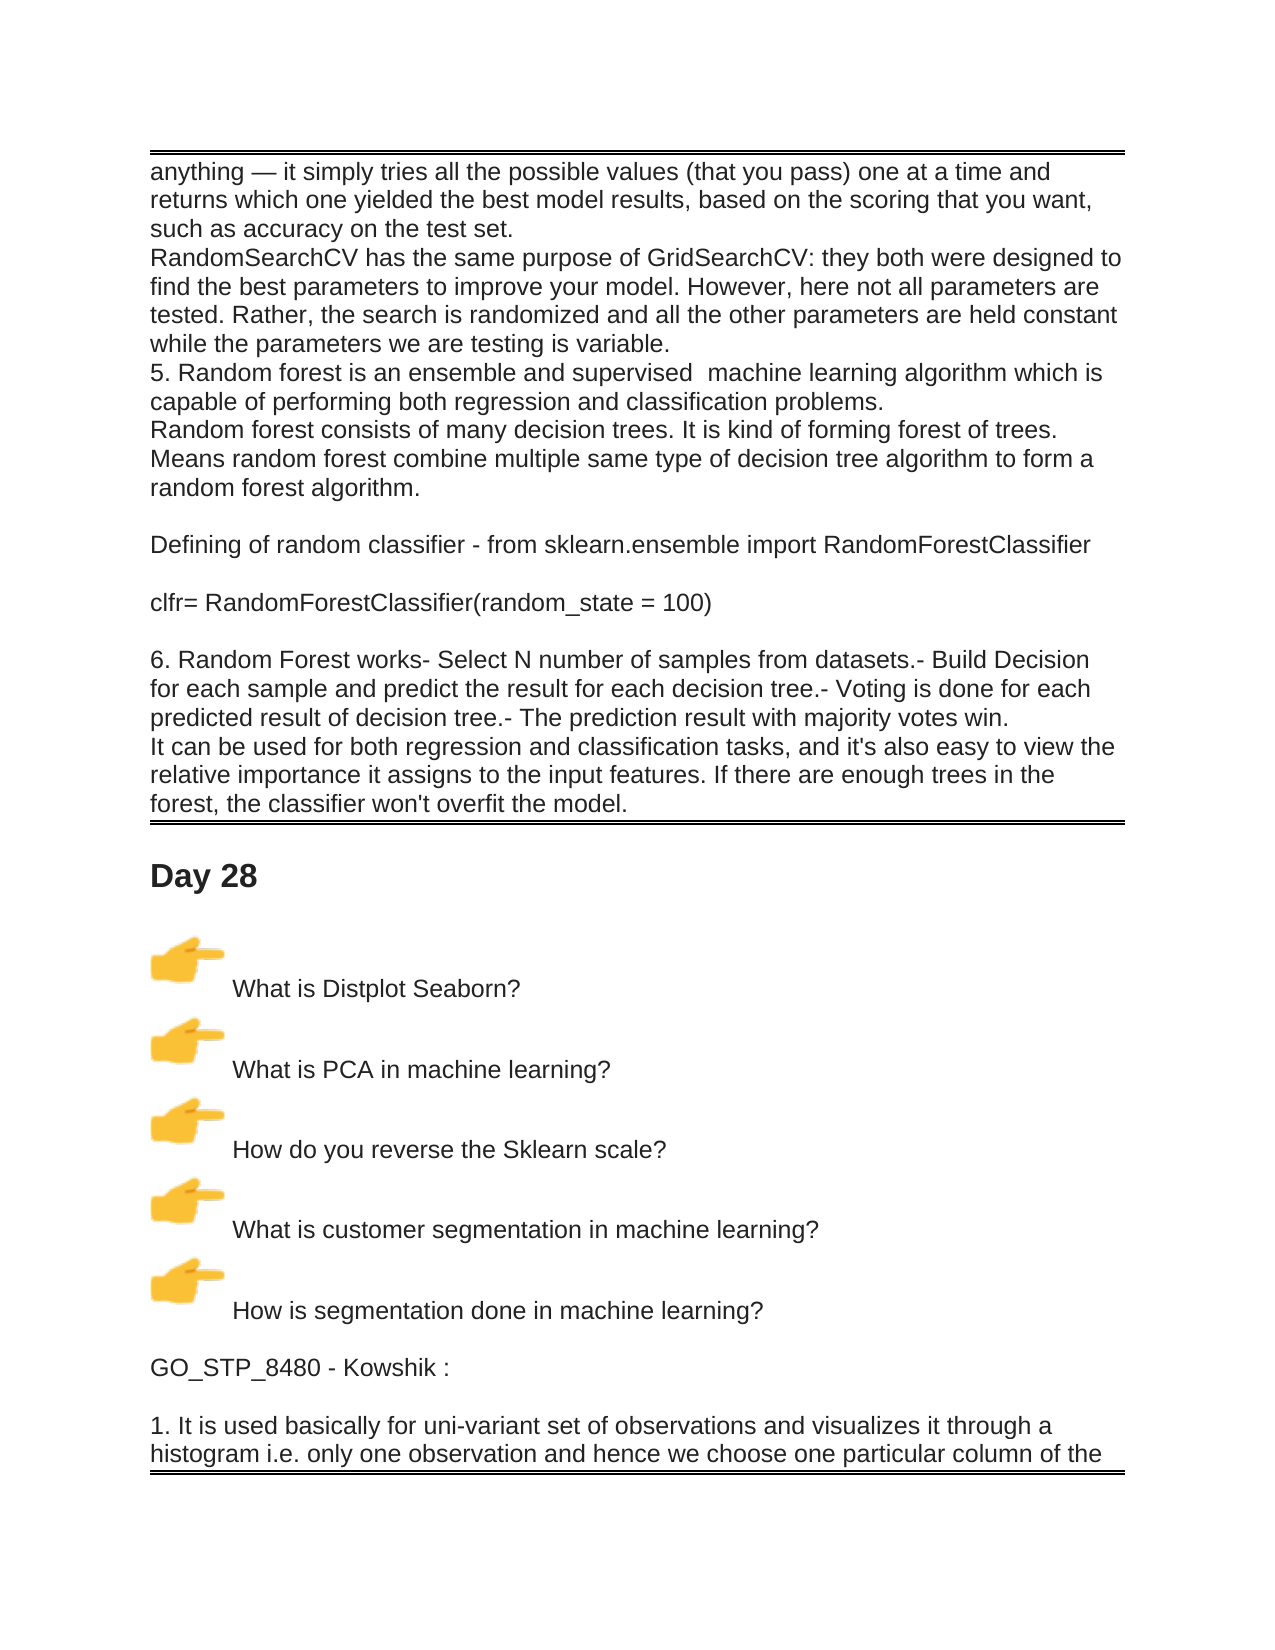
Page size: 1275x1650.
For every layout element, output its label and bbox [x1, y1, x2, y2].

text [150, 825, 1125, 1470]
text [150, 155, 1125, 820]
picture [150, 1003, 226, 1079]
picture [150, 1083, 226, 1159]
picture [150, 1163, 226, 1239]
picture [150, 922, 226, 998]
picture [150, 1244, 226, 1319]
